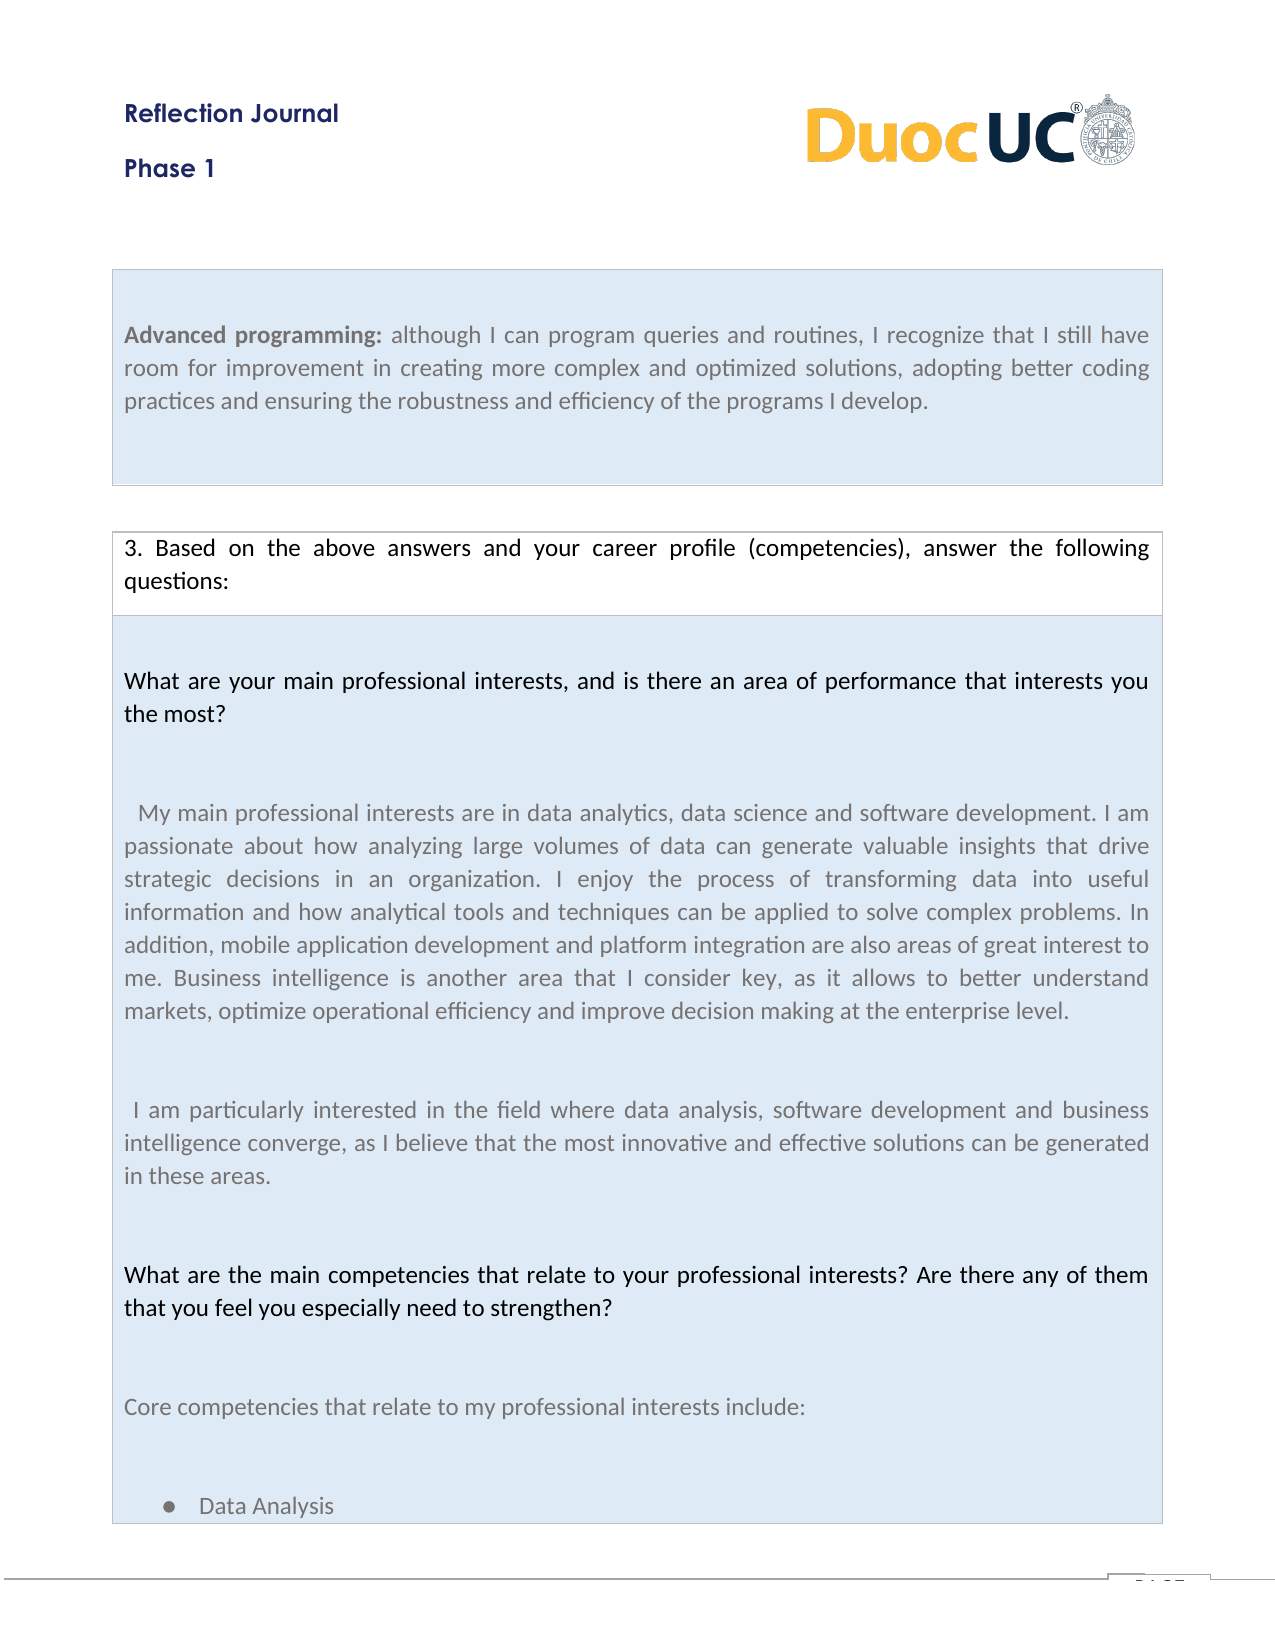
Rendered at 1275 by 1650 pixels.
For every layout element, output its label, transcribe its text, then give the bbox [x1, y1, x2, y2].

picture [807, 94, 1135, 165]
table_header 3. Based on the above answers and your career profile (competencies), answer the following questions: [113, 533, 1162, 614]
